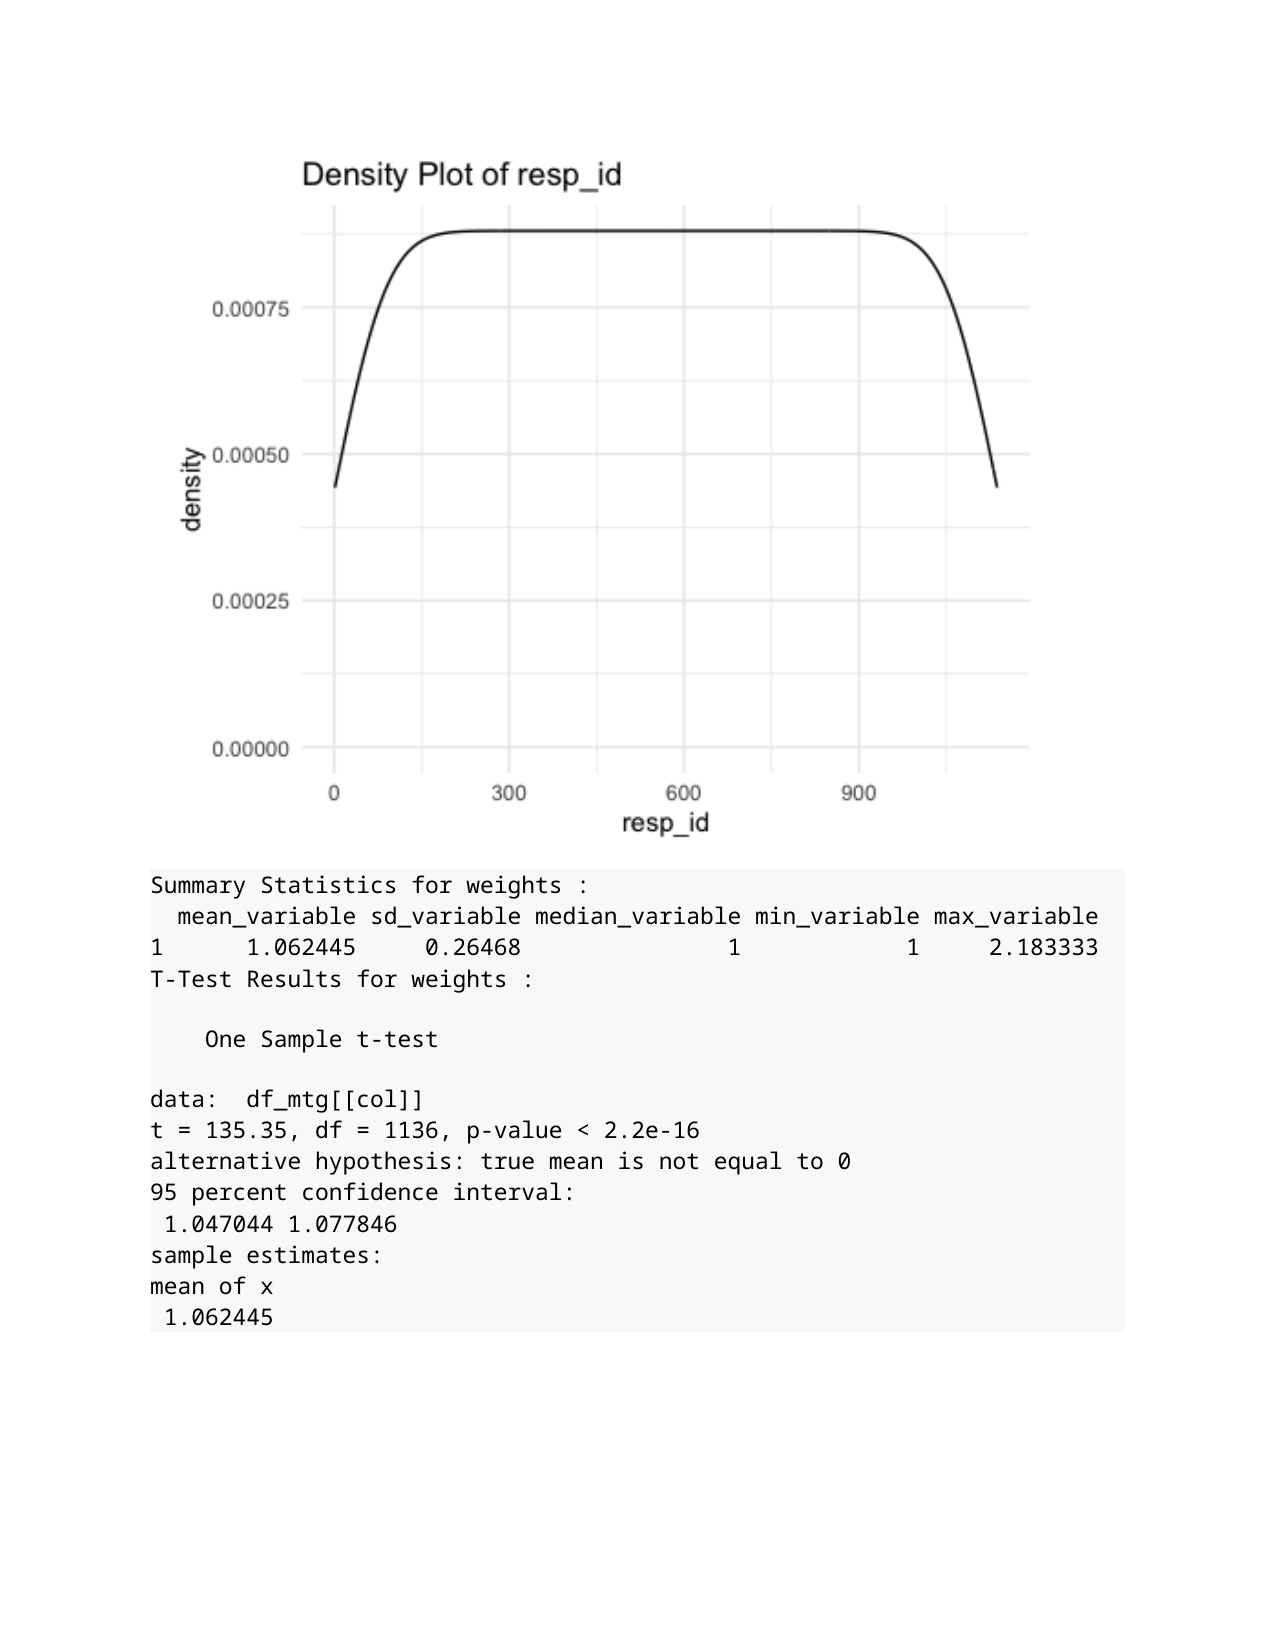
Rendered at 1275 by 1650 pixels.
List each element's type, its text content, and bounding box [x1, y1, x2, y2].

picture [168, 150, 1044, 850]
text Summary Statistics for weights : mean_variable sd_variable median_variable min_variable max_variable 1 1.062445 0.26468 1 1 2.183333 T-Test Results for weights : One Sample t-test data: df_mtg[[col]] t = 135.35, df = 1136, p-value < 2.2e-16 alternative hypothesis: true mean is not equal to 0 95 percent confidence interval: 1.047044 1.077846 sample estimates: mean of x 1.062445 [150, 869, 1125, 1332]
